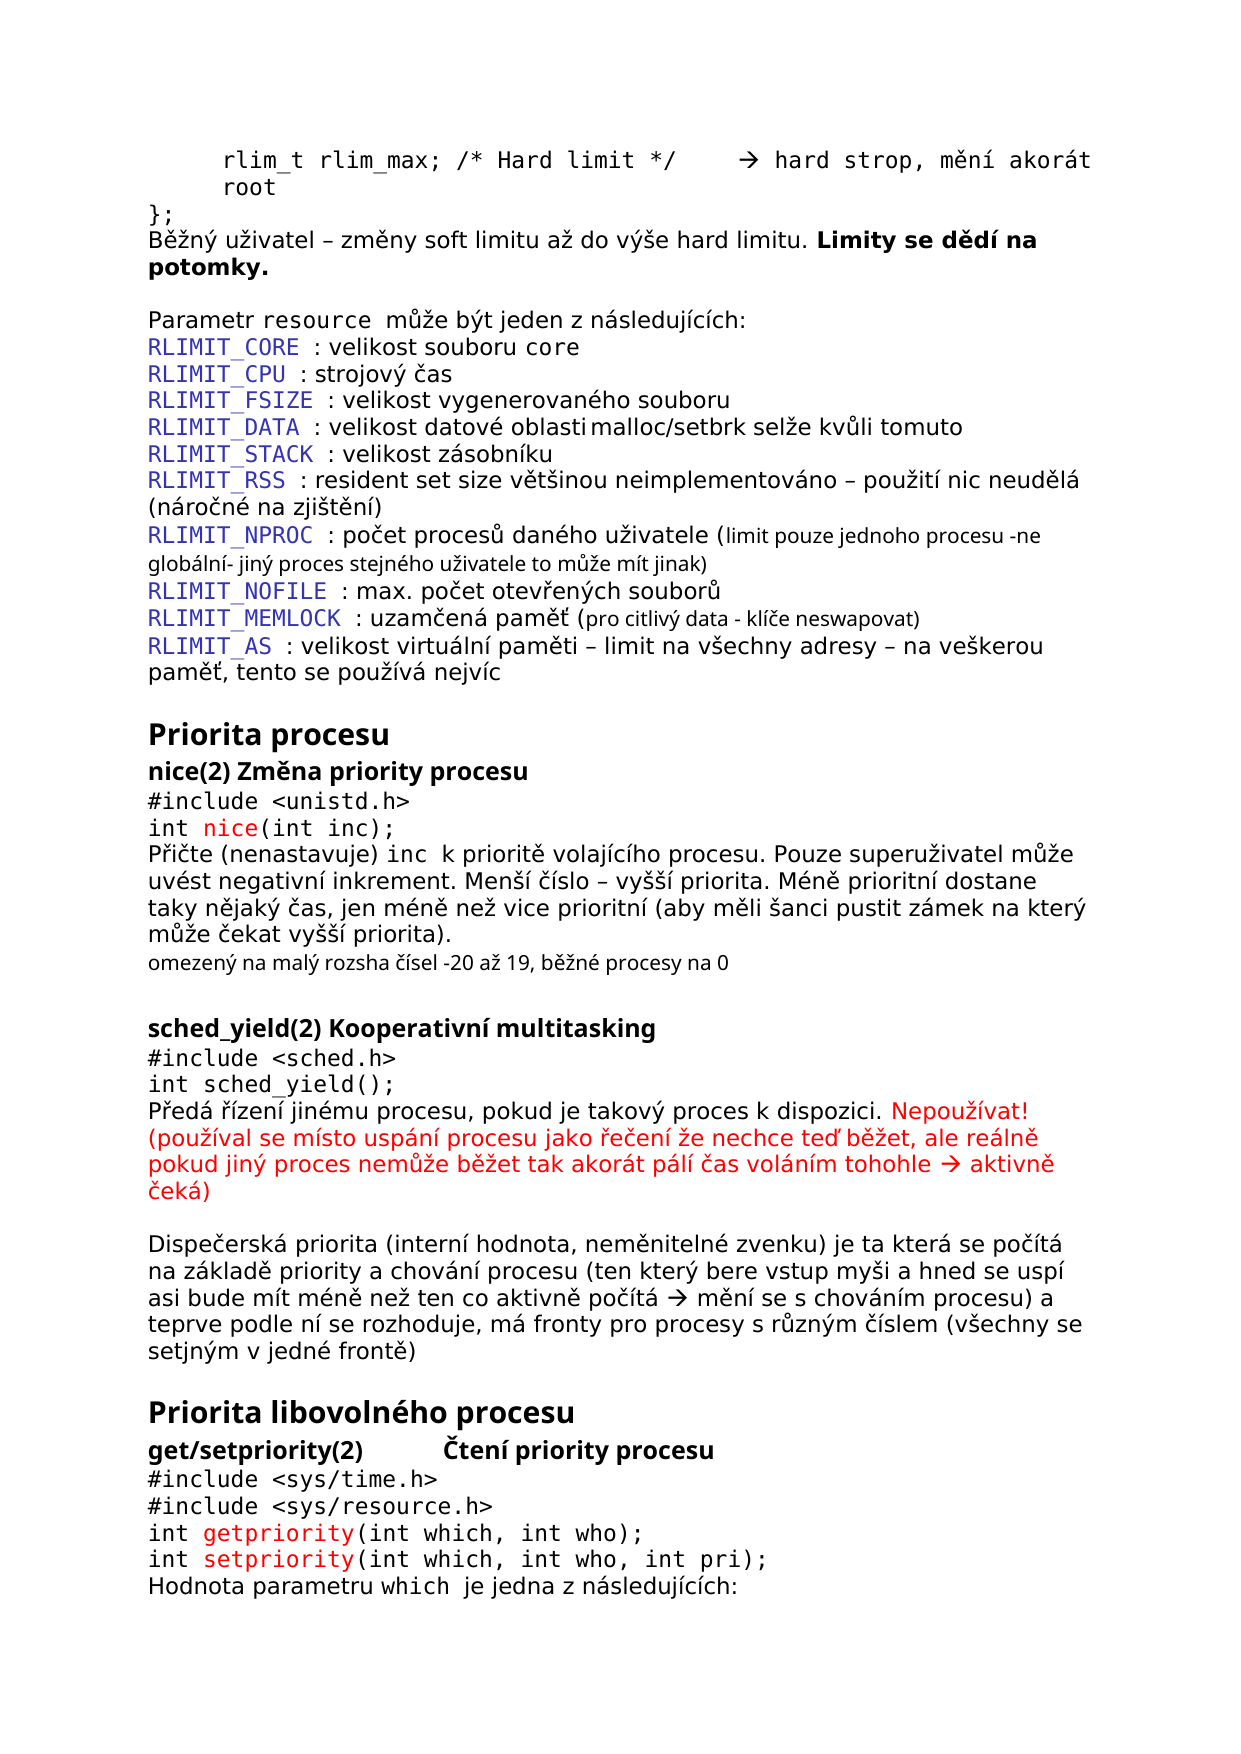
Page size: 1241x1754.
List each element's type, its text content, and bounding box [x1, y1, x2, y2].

text RLIMIT_STACK : velikost zásobníku [148, 441, 1093, 468]
text Běžný uživatel – změny soft limitu až do výše hard limitu. Limity se dědí na potomky. [148, 228, 1093, 281]
text int sched_yield(); [148, 1071, 1093, 1098]
text get/setpriority(2) Čtení priority procesu [148, 1432, 1093, 1467]
text #include <sys/time.h> [148, 1467, 1093, 1493]
text RLIMIT_CORE : velikost souboru core [148, 334, 1093, 361]
text Parametr resource může být jeden z následujících: [148, 308, 1093, 334]
text rlim_t rlim_max; /* Hard limit */ hard strop, mění akorát root [221, 148, 1093, 201]
text RLIMIT_AS : velikost virtuální paměti – limit na všechny adresy – na veškerou paměť, tento se používá nejvíc [148, 633, 1093, 686]
text }; [148, 201, 1093, 228]
text RLIMIT_NOFILE : max. počet otevřených souborů [148, 578, 1093, 604]
text int getpriority(int which, int who); [148, 1520, 1093, 1547]
text RLIMIT_CPU : strojový čas [148, 361, 1093, 388]
text Dispečerská priorita (interní hodnota, neměnitelné zvenku) je ta která se počítá na základě priority a chování procesu (ten který bere vstup myši a hned se uspí asi bude mít méně než ten co aktivně počítá mění se s chováním procesu) a teprve podle ní se rozhoduje, má fronty pro procesy s různým číslem (všechny se setjným v jedné frontě) [148, 1231, 1093, 1365]
text RLIMIT_NPROC : počet procesů daného uživatele (limit pouze jednoho procesu -ne globální- jiný proces stejného uživatele to může mít jinak) [148, 521, 1093, 578]
text #include <sched.h> [148, 1045, 1093, 1071]
text Předá řízení jinému procesu, pokud je takový proces k dispozici. Nepoužívat! (používal se místo uspání procesu jako řečení že nechce teď běžet, ale reálně pokud jiný proces nemůže běžet tak akorát pálí čas voláním tohohle aktivně čeká) [148, 1098, 1093, 1205]
text #include <unistd.h> [148, 788, 1093, 815]
text int nice(int inc); [148, 815, 1093, 841]
text Priorita libovolného procesu [148, 1391, 1093, 1432]
text nice(2) Změna priority procesu [148, 754, 1093, 788]
text #include <sys/resource.h> [148, 1493, 1093, 1520]
text RLIMIT_DATA : velikost datové oblasti malloc/setbrk selže kvůli tomuto [148, 414, 1093, 441]
text RLIMIT_RSS : resident set size většinou neimplementováno – použití nic neudělá (náročné na zjištění) [148, 468, 1093, 521]
text RLIMIT_MEMLOCK : uzamčená paměť (pro citlivý data - klíče neswapovat) [148, 604, 1093, 633]
text Přičte (nenastavuje) inc k prioritě volajícího procesu. Pouze superuživatel může uvést negativní inkrement. Menší číslo – vyšší priorita. Méně prioritní dostane taky nějaký čas, jen méně než vice prioritní (aby měli šanci pustit zámek na který může čekat vyšší priorita). [148, 841, 1093, 948]
text omezený na malý rozsha čísel -20 až 19, běžné procesy na 0 [148, 948, 1093, 977]
text Priorita procesu [148, 713, 1093, 754]
text sched_yield(2) Kooperativní multitasking [148, 1011, 1093, 1045]
text RLIMIT_FSIZE : velikost vygenerovaného souboru [148, 388, 1093, 414]
text int setpriority(int which, int who, int pri); [148, 1547, 1093, 1573]
text Hodnota parametru which je jedna z následujících: [148, 1573, 1093, 1600]
